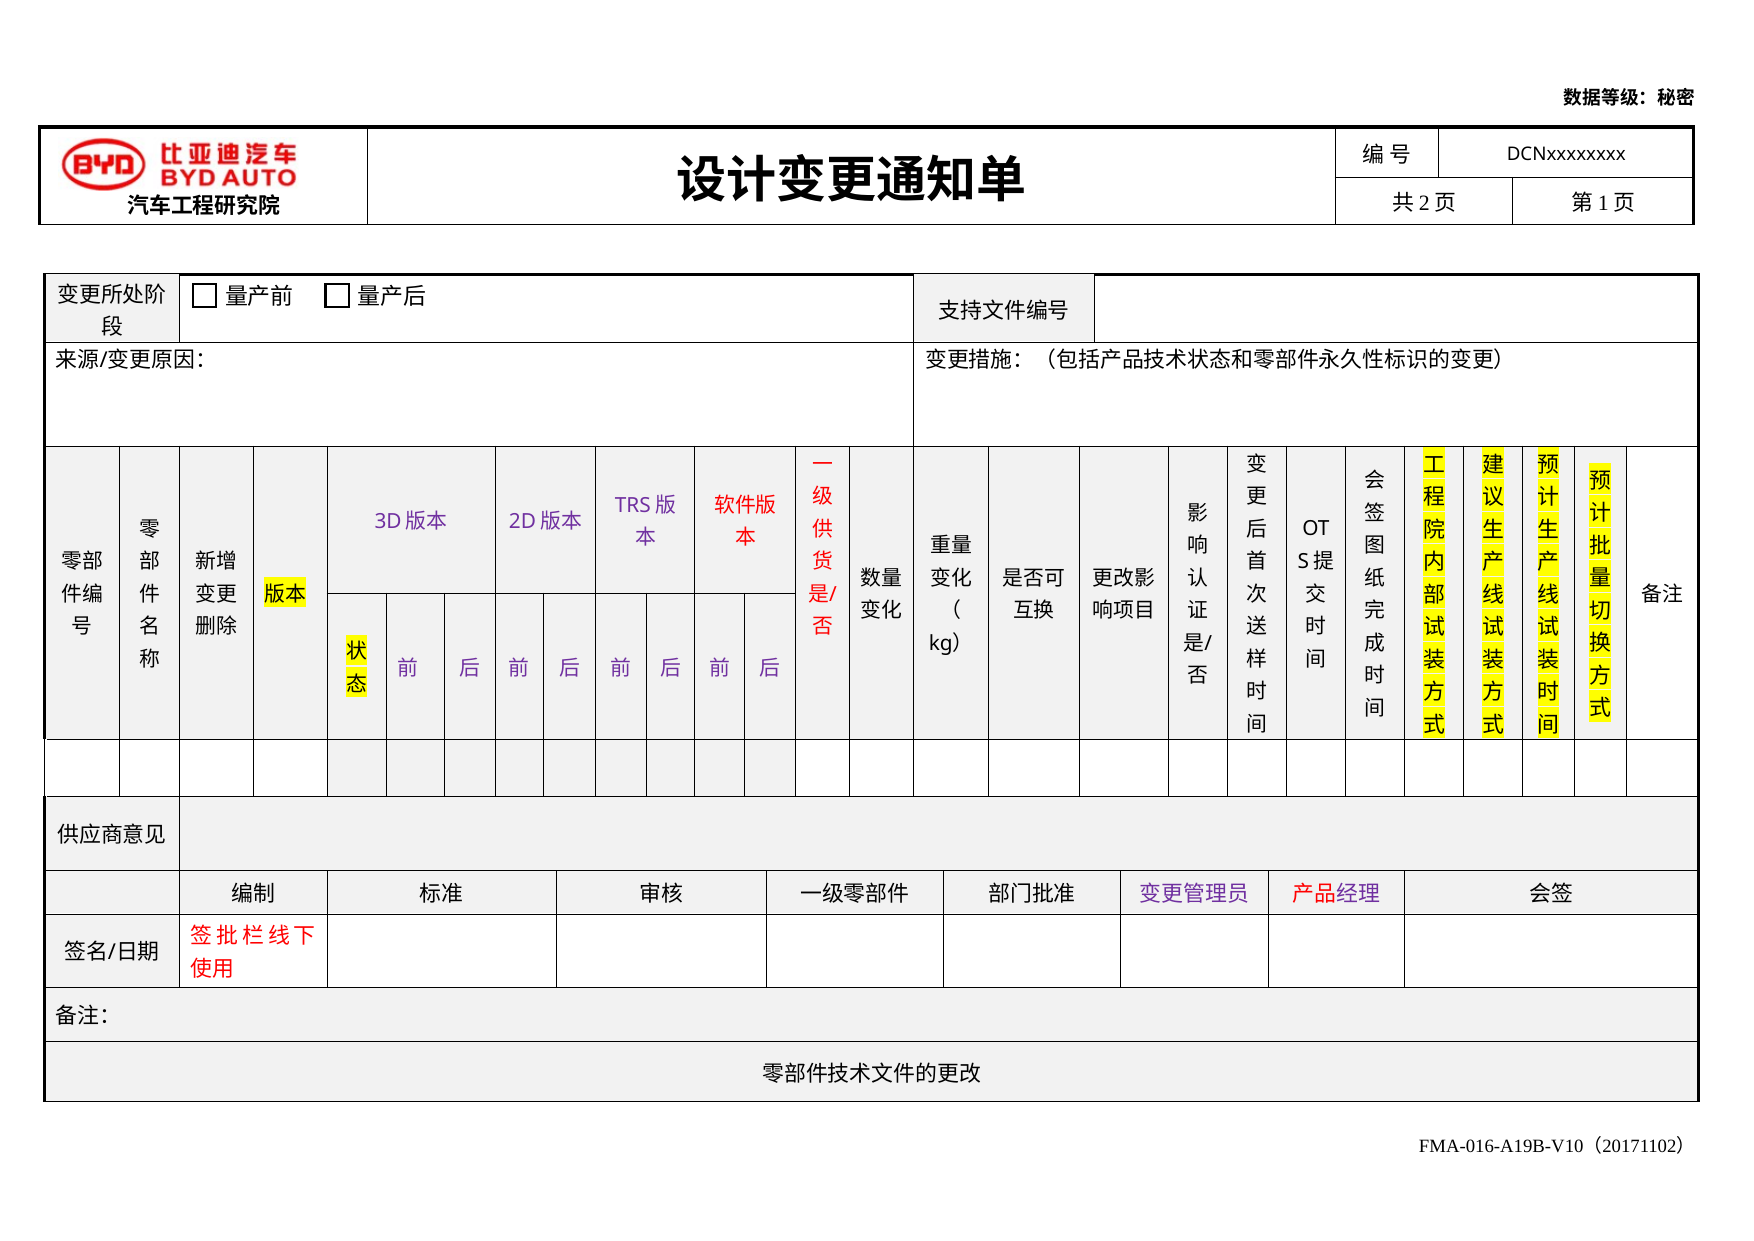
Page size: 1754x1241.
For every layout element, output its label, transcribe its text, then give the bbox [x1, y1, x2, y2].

table_cell [1523, 740, 1574, 796]
table_cell [445, 740, 495, 796]
table_cell 后 [544, 594, 595, 739]
table_cell [328, 740, 386, 796]
table_cell [796, 740, 849, 796]
table_cell [1346, 740, 1404, 796]
table_cell 软件版本 [695, 447, 795, 593]
table_header [1095, 276, 1697, 341]
table_cell [496, 740, 543, 796]
table_cell 更改影响项目 [1080, 447, 1168, 739]
table_cell 前 [695, 594, 744, 739]
table_cell [328, 915, 556, 987]
table_cell [387, 740, 444, 796]
table_cell 产品经理 [1269, 871, 1404, 913]
table_cell [1269, 915, 1404, 987]
table_cell [695, 740, 744, 796]
table_cell [914, 740, 988, 796]
table_cell 2D版本 [496, 447, 595, 593]
table_cell [46, 871, 179, 913]
table_cell [1575, 740, 1626, 796]
table_cell [1169, 740, 1227, 796]
table_cell 变更后首次送样时间 [1228, 447, 1286, 739]
table_cell 工程院内部试装方式 [1405, 447, 1463, 739]
table_cell 审核 [557, 871, 766, 913]
table_cell 签批栏线下使用 [180, 915, 327, 987]
table_cell 数量变化 [850, 447, 913, 739]
table_cell 签名/日期 [46, 915, 179, 987]
table_cell [557, 915, 766, 987]
table_cell [944, 915, 1120, 987]
table_cell 新增 变更 删除 [180, 447, 253, 739]
table_cell 建议生产线试装方式 [1464, 447, 1522, 739]
table_cell 版本 [254, 447, 327, 739]
table_cell 预计批量切换方式 [1575, 447, 1626, 739]
table_cell 前 [387, 594, 444, 739]
table_cell [1228, 740, 1286, 796]
table_cell 供应商意见 [46, 796, 179, 870]
table_cell OTS提交时间 [1287, 447, 1345, 739]
table_cell 标准 [328, 871, 556, 913]
table_cell 影响认证是/否 [1169, 447, 1227, 739]
table_cell 会签 [1405, 871, 1697, 913]
table_cell 备注： [46, 988, 1697, 1041]
table_cell 预计生产线试装时间 [1523, 447, 1574, 739]
table_cell 3D版本 [328, 447, 495, 593]
table_cell [1405, 915, 1697, 987]
table_cell [647, 740, 694, 796]
table_cell 重量变化（kg） [914, 447, 988, 739]
table_cell [1080, 740, 1168, 796]
table_cell [745, 740, 795, 796]
table_cell [1287, 740, 1345, 796]
table_cell 前 [596, 594, 646, 739]
table_cell [180, 797, 1697, 870]
table_cell 变更管理员 [1121, 871, 1268, 913]
table_cell 后 [445, 594, 495, 739]
table_cell TRS版本 [596, 447, 694, 593]
table_cell 备注 [1627, 447, 1697, 739]
table_cell 部门批准 [944, 871, 1120, 913]
table_cell 一级零部件 [767, 871, 943, 913]
table_cell [180, 740, 253, 796]
table_cell [1464, 740, 1522, 796]
table_cell [120, 740, 179, 796]
table_cell 一级供货 是/否 [796, 447, 849, 739]
table_cell 零部件编号 [46, 447, 119, 739]
table_cell 来源/变更原因： [46, 343, 913, 446]
picture [58, 137, 299, 191]
table_cell [45, 739, 119, 796]
table_cell [850, 740, 913, 796]
table_cell [1121, 915, 1268, 987]
table_cell 变更措施：（包括产品技术状态和零部件永久性标识的变更） [914, 343, 1697, 446]
table_cell [544, 740, 595, 796]
table_cell 后 [647, 594, 694, 739]
table_cell [767, 915, 943, 987]
table_cell 是否可互换 [989, 447, 1079, 739]
table_cell 零部件名称 [120, 447, 179, 739]
table_cell 零部件技术文件的更改 [46, 1042, 1697, 1101]
table_cell 后 [745, 594, 795, 739]
table_header 支持文件编号 [914, 274, 1094, 341]
table_cell [989, 740, 1079, 796]
table_cell 会签图纸完成时间 [1346, 447, 1404, 739]
table_header [180, 276, 913, 341]
table_cell [254, 740, 327, 796]
table_cell [596, 740, 646, 796]
table_cell [1627, 740, 1697, 796]
table_cell 状态 [328, 594, 386, 739]
table_cell [1405, 740, 1463, 796]
table_cell 前 [496, 594, 543, 739]
table_cell 编制 [180, 871, 327, 913]
table_header 变更所处阶段 [46, 274, 179, 341]
